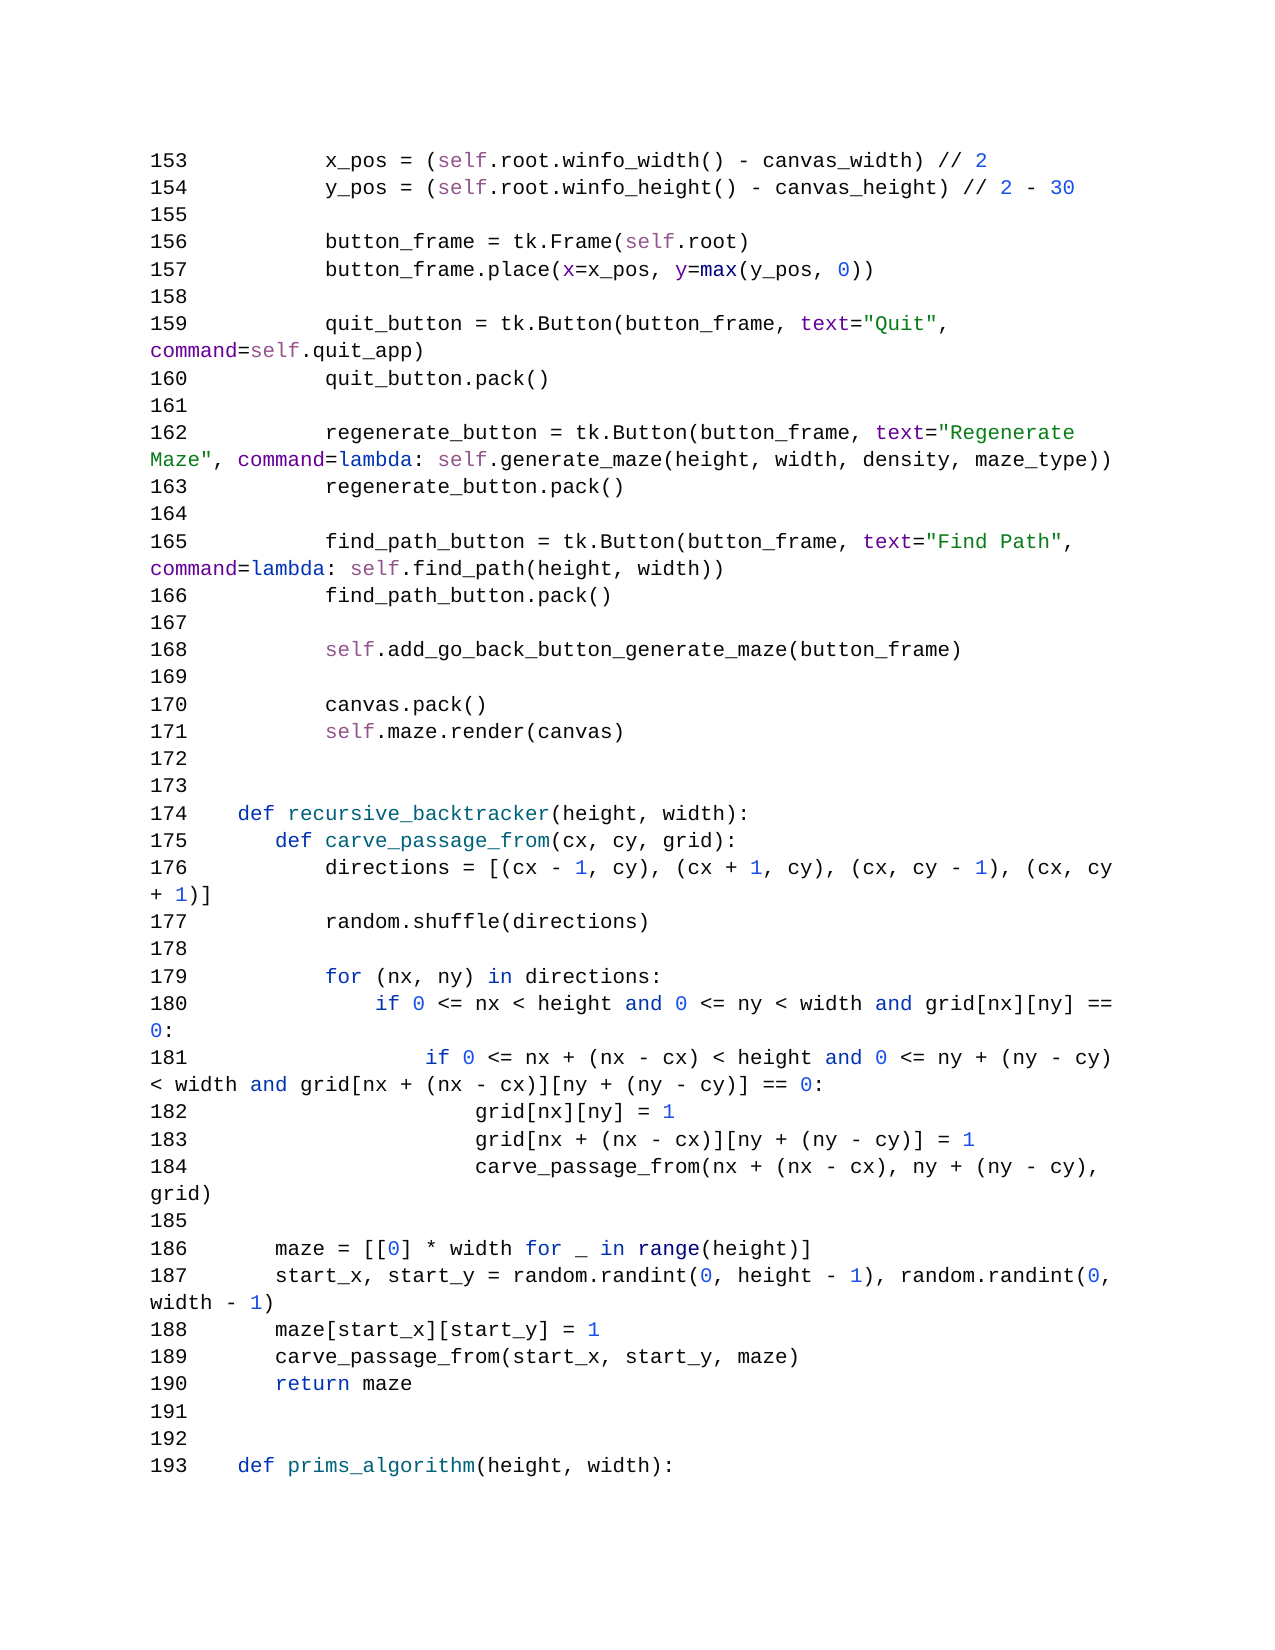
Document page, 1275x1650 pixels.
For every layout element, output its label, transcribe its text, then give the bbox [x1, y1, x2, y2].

text 168 self.add_go_back_button_generate_maze(button_frame) [150, 639, 1125, 663]
text 167 [150, 612, 1125, 636]
text 177 random.shuffle(directions) [150, 911, 1125, 935]
text 174 def recursive_backtracker(height, width): [150, 802, 1125, 826]
text 182 grid[nx][ny] = 1 [150, 1102, 1125, 1125]
text 164 [150, 503, 1125, 527]
text 184 carve_passage_from(nx + (nx - cx), ny + (ny - cy), grid) [150, 1156, 1125, 1207]
text 157 button_frame.place(x=x_pos, y=max(y_pos, 0)) [150, 259, 1125, 282]
text 154 y_pos = (self.root.winfo_height() - canvas_height) // 2 - 30 [150, 177, 1125, 201]
text 169 [150, 667, 1125, 690]
text 171 self.maze.render(canvas) [150, 721, 1125, 744]
text 175 def carve_passage_from(cx, cy, grid): [150, 830, 1125, 853]
text 165 find_path_button = tk.Button(button_frame, text="Find Path", command=lambda: self.find_path(height, width)) [150, 531, 1125, 581]
text 166 find_path_button.pack() [150, 585, 1125, 609]
text 188 maze[start_x][start_y] = 1 [150, 1319, 1125, 1343]
text 180 if 0 <= nx < height and 0 <= ny < width and grid[nx][ny] == 0: [150, 993, 1125, 1044]
text 163 regenerate_button.pack() [150, 476, 1125, 500]
text 186 maze = [[0] * width for _ in range(height)] [150, 1237, 1125, 1261]
text 153 x_pos = (self.root.winfo_width() - canvas_width) // 2 [150, 150, 1125, 174]
text 160 quit_button.pack() [150, 367, 1125, 391]
text 183 grid[nx + (nx - cx)][ny + (ny - cy)] = 1 [150, 1129, 1125, 1152]
text 192 [150, 1428, 1125, 1451]
text 189 carve_passage_from(start_x, start_y, maze) [150, 1346, 1125, 1370]
text 193 def prims_algorithm(height, width): [150, 1455, 1125, 1479]
text 156 button_frame = tk.Frame(self.root) [150, 232, 1125, 255]
text 161 [150, 395, 1125, 418]
text 172 [150, 748, 1125, 772]
text 176 directions = [(cx - 1, cy), (cx + 1, cy), (cx, cy - 1), (cx, cy + 1)] [150, 857, 1125, 908]
text 158 [150, 286, 1125, 309]
text 190 return maze [150, 1373, 1125, 1397]
text 187 start_x, start_y = random.randint(0, height - 1), random.randint(0, width - 1) [150, 1265, 1125, 1316]
text 155 [150, 204, 1125, 228]
text 178 [150, 938, 1125, 962]
text 170 canvas.pack() [150, 694, 1125, 717]
text 185 [150, 1210, 1125, 1234]
text 181 if 0 <= nx + (nx - cx) < height and 0 <= ny + (ny - cy) < width and grid[nx + (nx - cx)][ny + (ny - cy)] == 0: [150, 1047, 1125, 1098]
text 162 regenerate_button = tk.Button(button_frame, text="Regenerate Maze", command=lambda: self.generate_maze(height, width, density, maze_type)) [150, 422, 1125, 473]
text 173 [150, 775, 1125, 799]
text 179 for (nx, ny) in directions: [150, 966, 1125, 989]
text 159 quit_button = tk.Button(button_frame, text="Quit", command=self.quit_app) [150, 313, 1125, 364]
text 191 [150, 1401, 1125, 1424]
